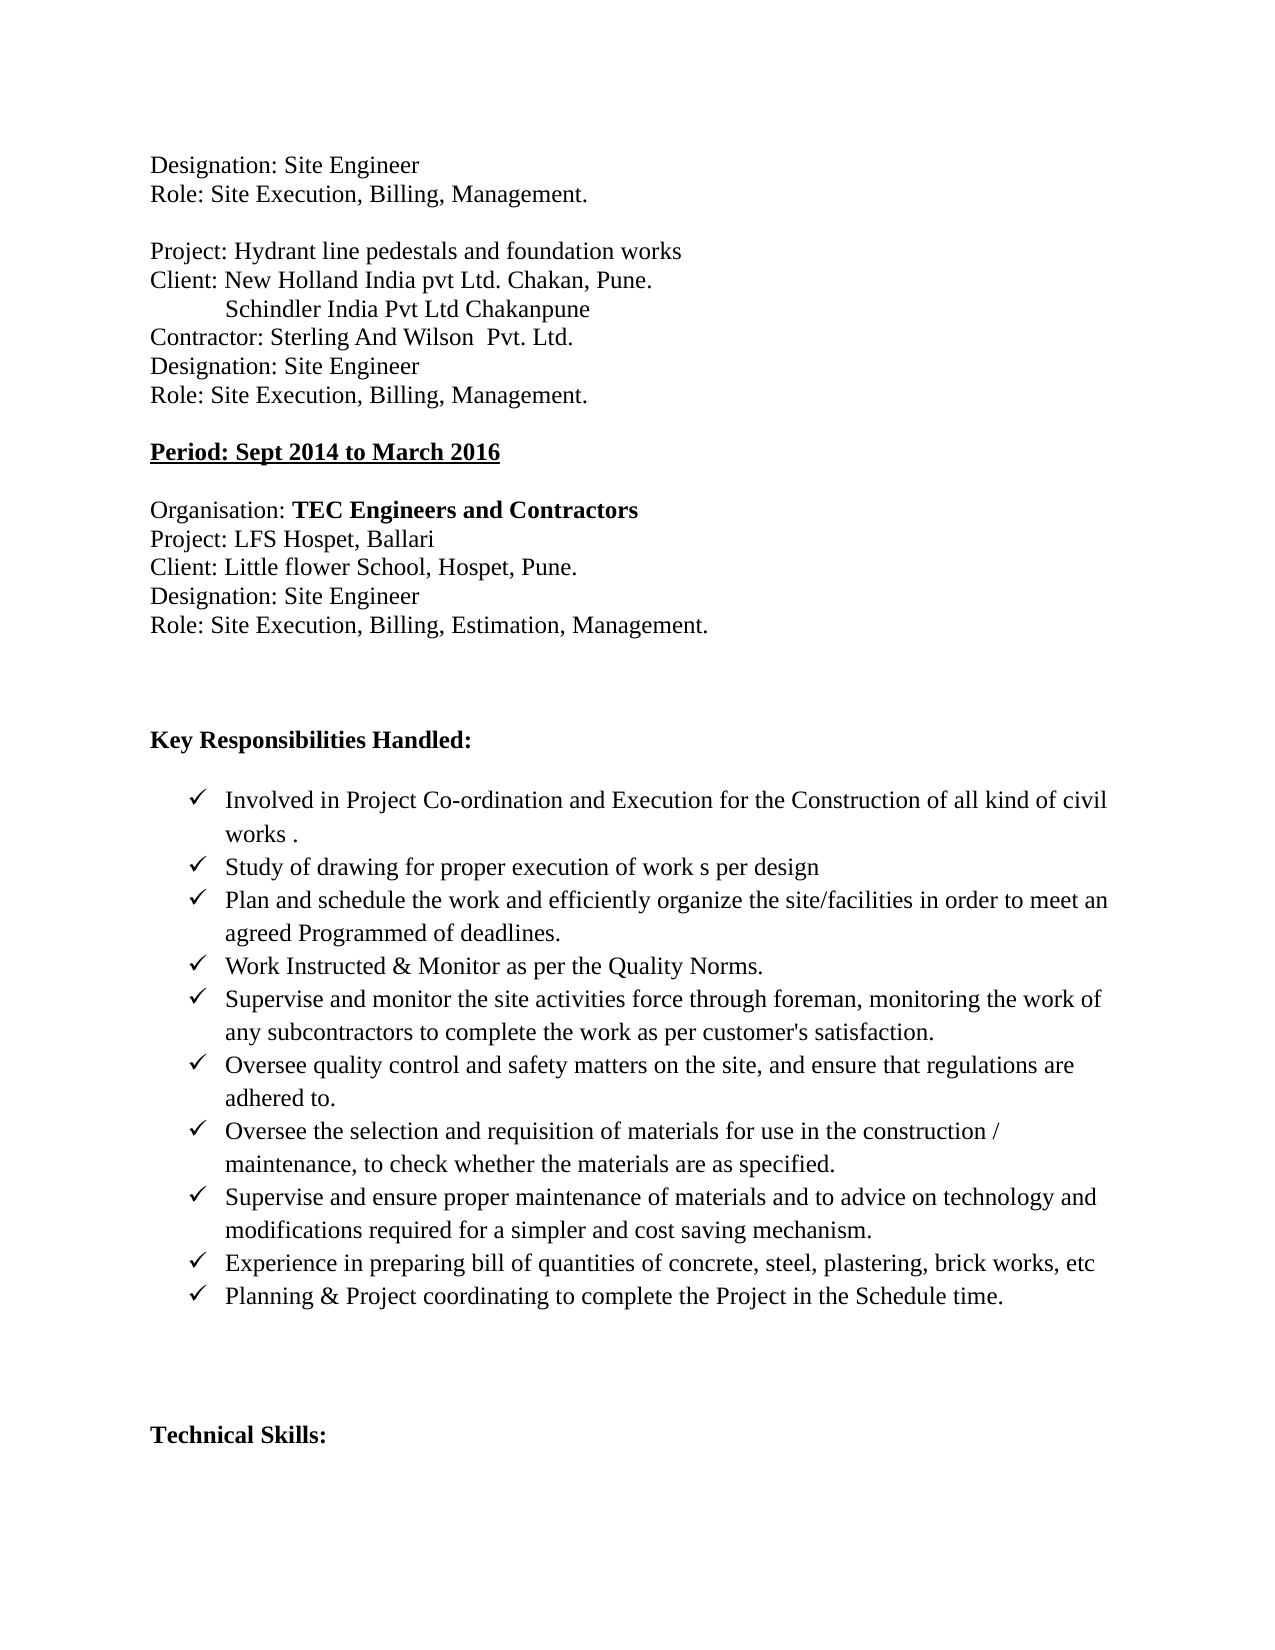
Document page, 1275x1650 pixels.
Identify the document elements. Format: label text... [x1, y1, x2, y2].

list Oversee quality control and safety matters on the site, and ensure that regulations are adhered to. [187, 1050, 1125, 1112]
text Period: Sept 2014 to March 2016 [150, 437, 1125, 466]
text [150, 179, 1125, 207]
list Supervise and monitor the site activities force through foreman, monitoring the work of any subcontractors to complete the work as per customer's satisfaction. [187, 984, 1125, 1046]
text Schindler India Pvt Ltd Chakanpune [150, 294, 1125, 322]
text Designation: Site Engineer [150, 150, 1125, 179]
text Client: New Holland India pvt Ltd. Chakan, Pune. [150, 265, 1125, 294]
text Project: LFS Hospet, Ballari [150, 524, 1125, 552]
text Designation: Site Engineer [150, 351, 1125, 380]
text Designation: Site Engineer [150, 581, 1125, 610]
list Plan and schedule the work and efficiently organize the site/facilities in order to meet an agreed Programmed of deadlines. [187, 885, 1125, 946]
list Planning & Project coordinating to complete the Project in the Schedule time. [187, 1281, 1125, 1310]
text Role: Site Execution, Billing, Management. [150, 380, 1125, 409]
text Client: Little flower School, Hospet, Pune. [150, 552, 1125, 581]
text Project: Hydrant line pedestals and foundation works [150, 236, 1125, 265]
list Work Instructed & Monitor as per the Quality Norms. [187, 951, 1125, 979]
text Role: Site Execution, Billing, Estimation, Management. [150, 610, 1125, 639]
list Study of drawing for proper execution of work s per design [187, 852, 1125, 880]
list Experience in preparing bill of quantities of concrete, steel, plastering, brick works, etc [187, 1248, 1125, 1277]
list Involved in Project Co-ordination and Execution for the Construction of all kind of civil works . [187, 786, 1125, 847]
text Contractor: Sterling And Wilson Pvt. Ltd. [150, 322, 1125, 351]
list Oversee the selection and requisition of materials for use in the construction / maintenance, to check whether the materials are as specified. [187, 1116, 1125, 1178]
text Technical Skills: [150, 1420, 1125, 1449]
text Organisation: TEC Engineers and Contractors [150, 495, 1125, 524]
text Key Responsibilities Handled: [150, 725, 1125, 754]
list Supervise and ensure proper maintenance of materials and to advice on technology and modifications required for a simpler and cost saving mechanism. [187, 1182, 1125, 1244]
